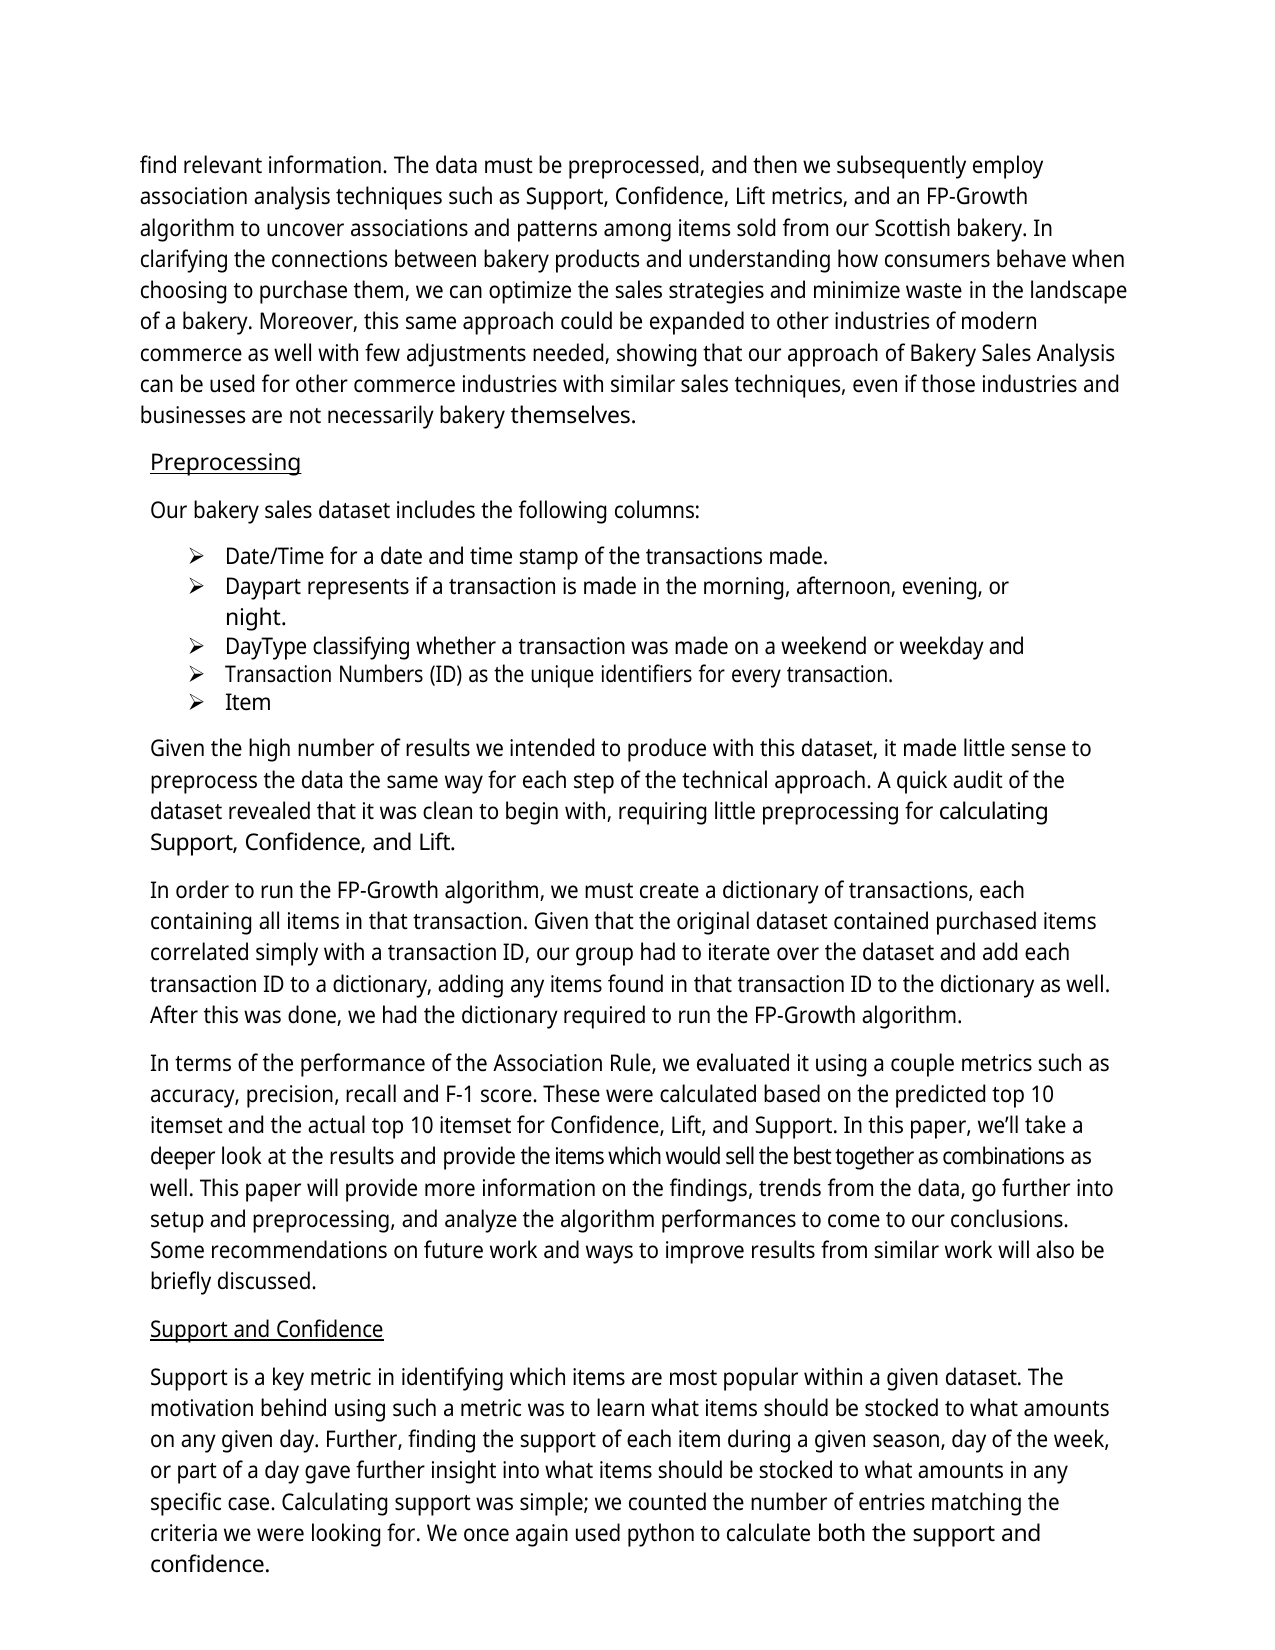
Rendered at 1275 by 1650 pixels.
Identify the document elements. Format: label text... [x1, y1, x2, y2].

text find relevant information. The data must be preprocessed, and then we subsequently employ association analysis techniques such as Support, Confidence, Lift metrics, and an FP-Growth algorithm to uncover associations and patterns among items sold from our Scottish bakery. In clarifying the connections between bakery products and understanding how consumers behave when choosing to purchase them, we can optimize the sales strategies and minimize waste in the landscape of a bakery. Moreover, this same approach could be expanded to other industries of modern commerce as well with few adjustments needed, showing that our approach of Bakery Sales Analysis can be used for other commerce industries with similar sales techniques, even if those industries and businesses are not necessarily bakery themselves. [139, 149, 1128, 430]
list Item [187, 688, 1137, 716]
list Date/Time for a date and time stamp of the transactions made. [187, 542, 1137, 570]
list Daypart represents if a transaction is made in the morning, afternoon, evening, or night. [187, 570, 1061, 632]
text Support and Confidence [150, 1313, 1137, 1344]
text Preprocessing [150, 446, 1137, 477]
text Given the high number of results we intended to produce with this dataset, it made little sense to preprocess the data the same way for each step of the technical approach. A quick audit of the dataset revealed that it was clean to begin with, requiring little preprocessing for calculating Support, Confidence, and Lift. [150, 732, 1125, 857]
list DayType classifying whether a transaction was made on a weekend or weekday and [187, 632, 1137, 660]
text Our bakery sales dataset includes the following columns: [150, 494, 1137, 525]
text In order to run the FP-Growth algorithm, we must create a dictionary of transactions, each containing all items in that transaction. Given that the original dataset contained purchased items correlated simply with a transaction ID, our group had to iterate over the dataset and add each transaction ID to a dictionary, adding any items found in that transaction ID to the dictionary as well. After this was done, we had the dictionary required to run the FP-Growth algorithm. [150, 874, 1125, 1030]
list Transaction Numbers (ID) as the unique identifiers for every transaction. [187, 660, 1137, 688]
text In terms of the performance of the Association Rule, we evaluated it using a couple metrics such as accuracy, precision, recall and F-1 score. These were calculated based on the predicted top 10 itemset and the actual top 10 itemset for Confidence, Lift, and Support. In this paper, we’ll take a deeper look at the results and provide the items which would sell the best together as combinations as well. This paper will provide more information on the findings, trends from the data, go further into setup and preprocessing, and analyze the algorithm performances to come to our conclusions. Some recommendations on future work and ways to improve results from similar work will also be briefly discussed. [150, 1046, 1125, 1296]
text Support is a key metric in identifying which items are most popular within a given dataset. The motivation behind using such a metric was to learn what items should be stocked to what amounts on any given day. Further, finding the support of each item during a given season, day of the week, or part of a day gave further insight into what items should be stocked to what amounts in any specific case. Calculating support was simple; we counted the number of entries matching the criteria we were looking for. We once again used python to calculate both the support and confidence. [150, 1361, 1125, 1579]
